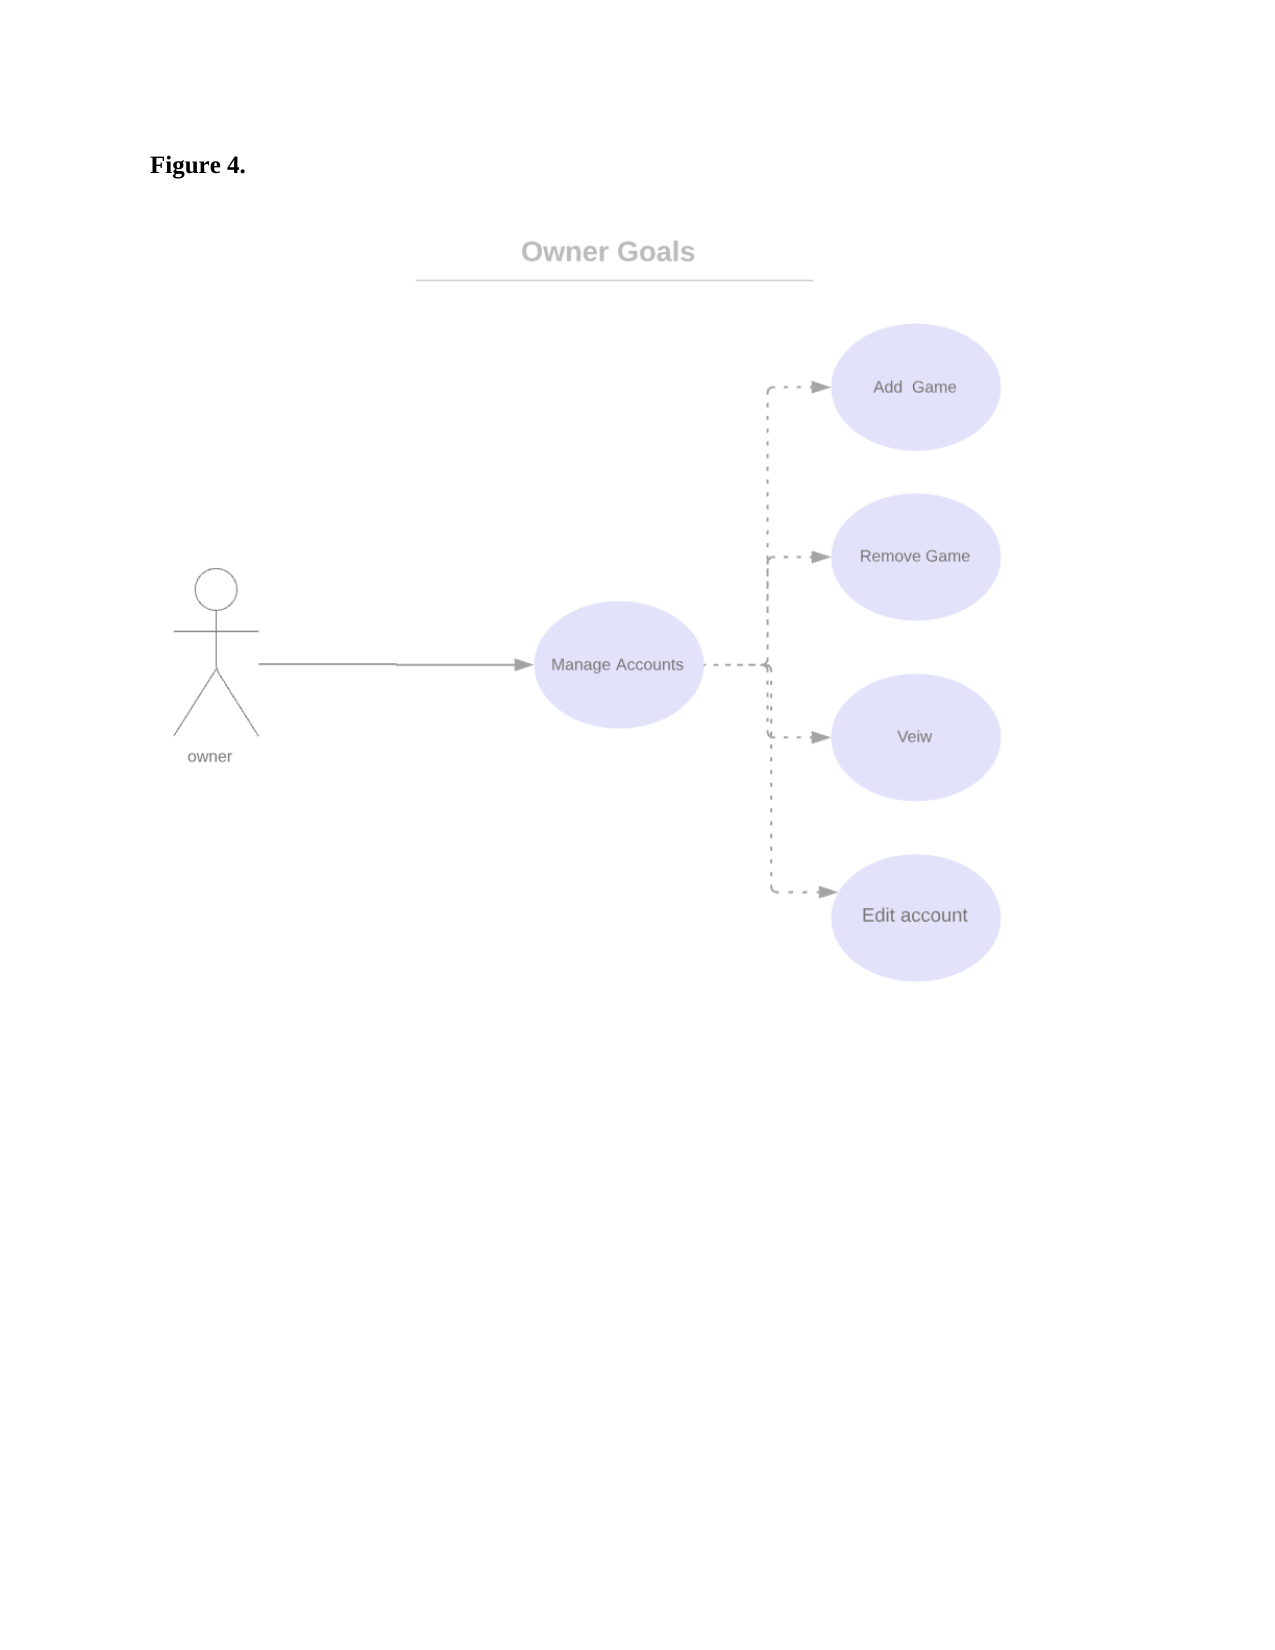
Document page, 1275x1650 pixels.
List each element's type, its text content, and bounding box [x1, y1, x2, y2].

picture [150, 203, 1061, 998]
text Figure 4. [150, 150, 1125, 179]
